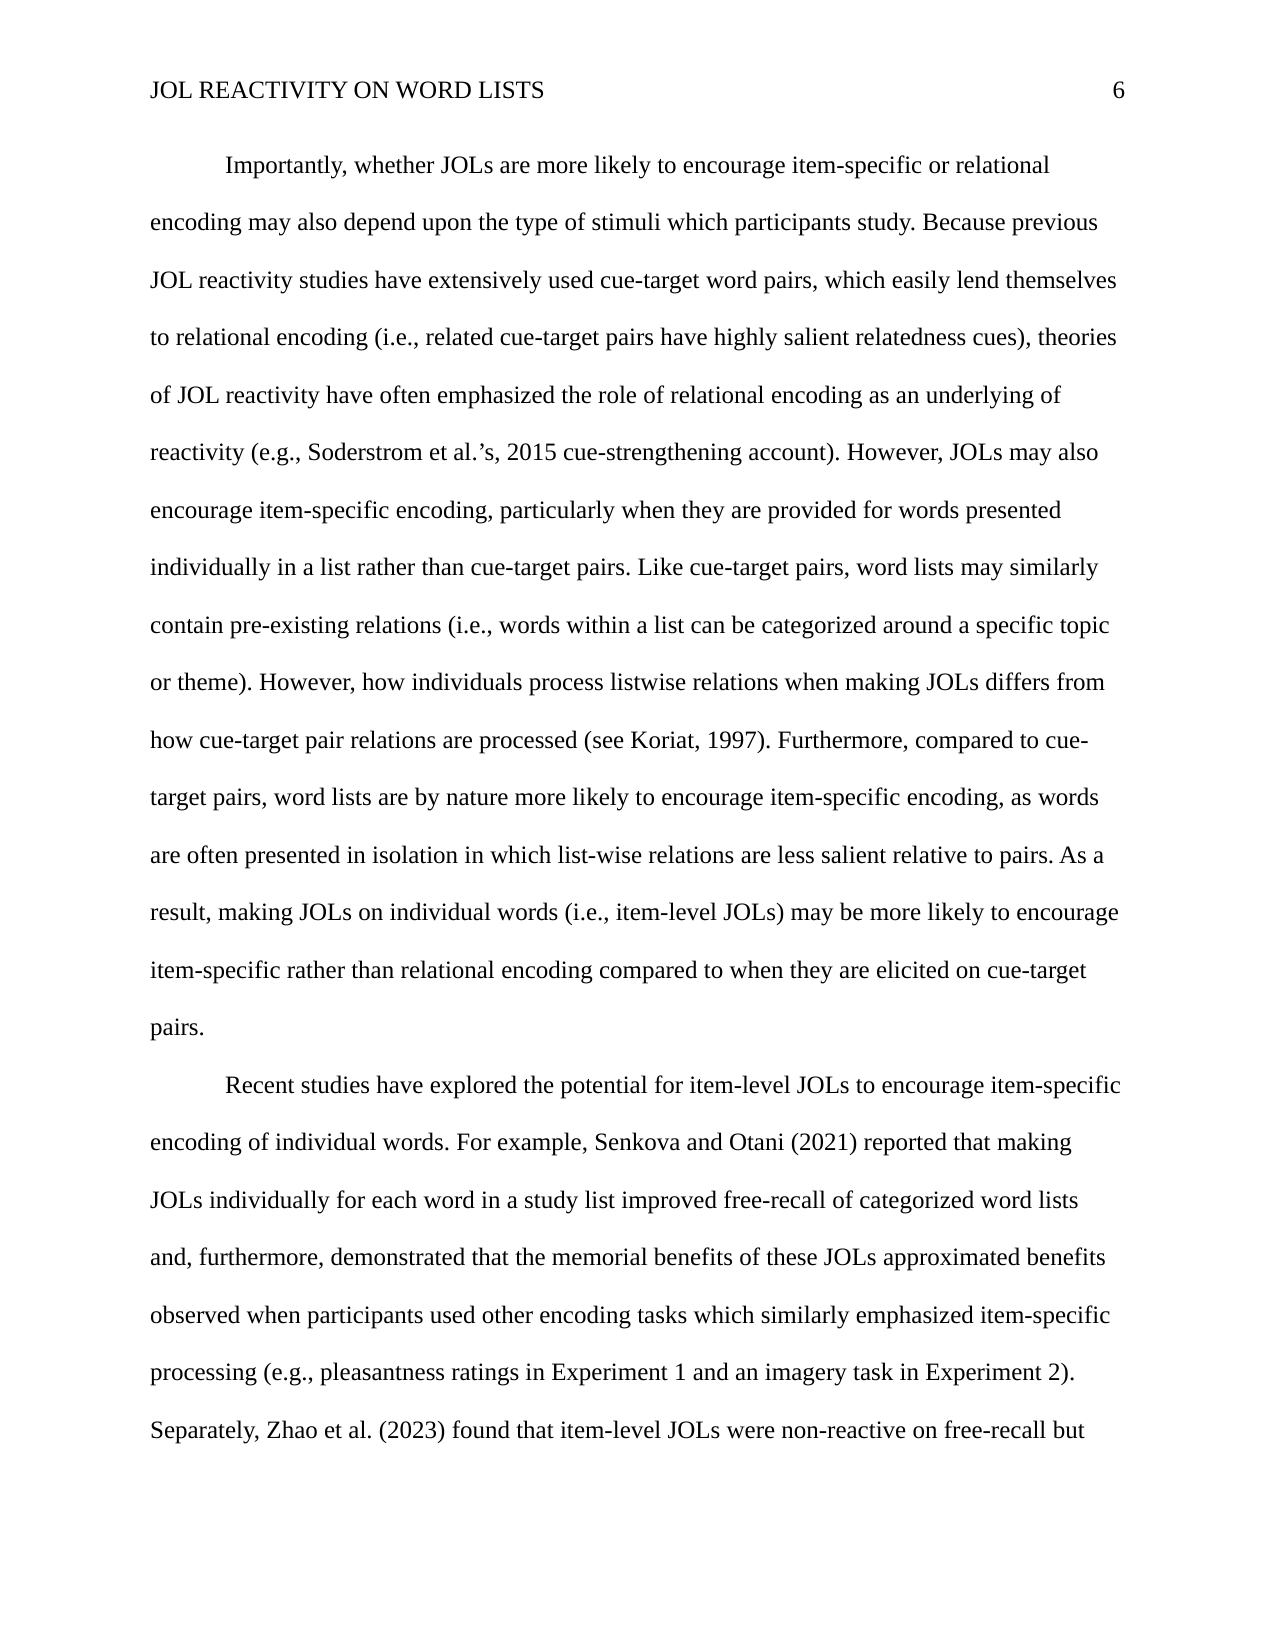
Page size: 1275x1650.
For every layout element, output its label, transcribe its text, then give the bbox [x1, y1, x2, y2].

text Importantly, whether JOLs are more likely to encourage item-specific or relational encoding may also depend upon the type of stimuli which participants study. Because previous JOL reactivity studies have extensively used cue-target word pairs, which easily lend themselves to relational encoding (i.e., related cue-target pairs have highly salient relatedness cues), theories of JOL reactivity have often emphasized the role of relational encoding as an underlying of reactivity (e.g., Soderstrom et al.’s, 2015 cue-strengthening account). However, JOLs may also encourage item-specific encoding, particularly when they are provided for words presented individually in a list rather than cue-target pairs. Like cue-target pairs, word lists may similarly contain pre-existing relations (i.e., words within a list can be categorized around a specific topic or theme). However, how individuals process listwise relations when making JOLs differs from how cue-target pair relations are processed (see Koriat, 1997). Furthermore, compared to cue-target pairs, word lists are by nature more likely to encourage item-specific encoding, as words are often presented in isolation in which list-wise relations are less salient relative to pairs. As a result, making JOLs on individual words (i.e., item-level JOLs) may be more likely to encourage item-specific rather than relational encoding compared to when they are elicited on cue-target pairs. [150, 150, 1125, 1041]
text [150, 1070, 1125, 1444]
